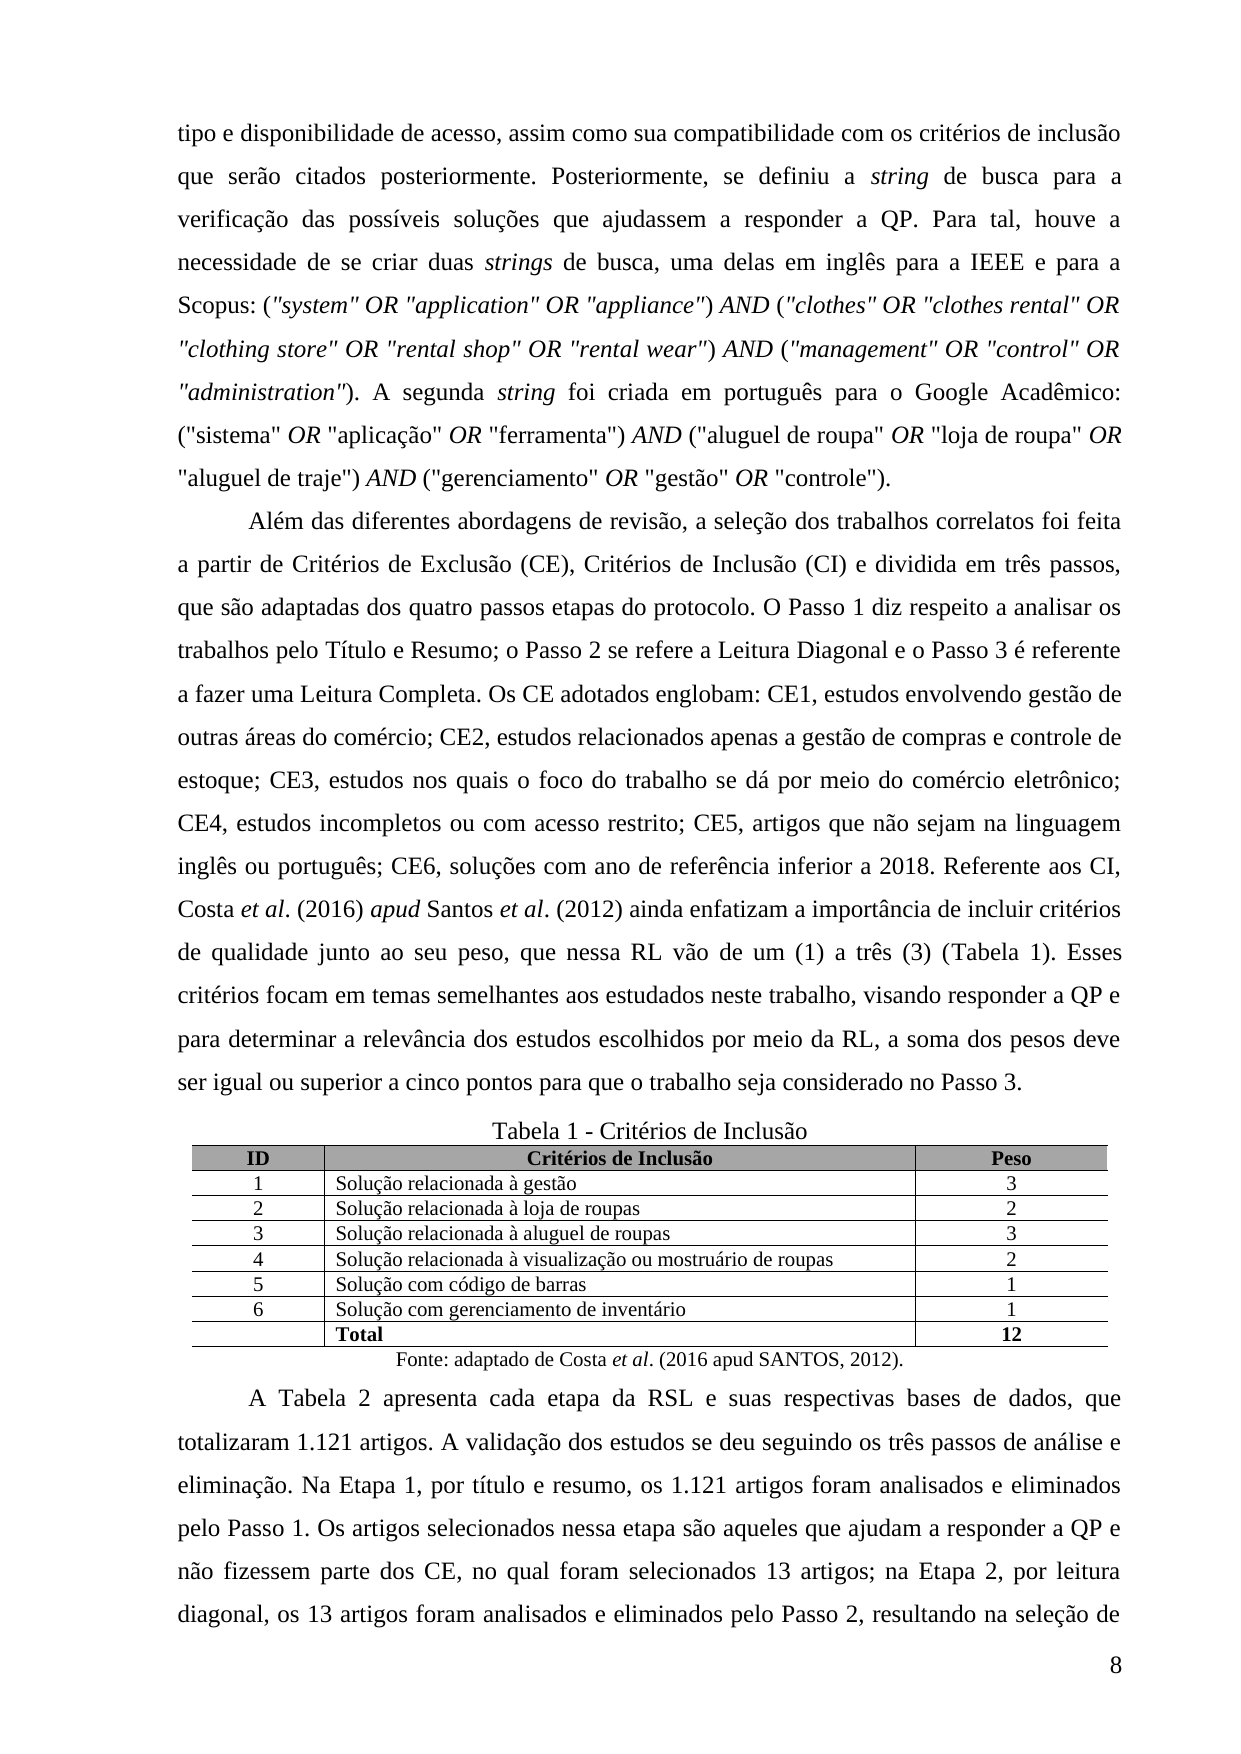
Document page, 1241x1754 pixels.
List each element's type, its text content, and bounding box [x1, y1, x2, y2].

table_cell 1 [916, 1297, 1107, 1321]
table_cell 3 [916, 1221, 1107, 1245]
table_cell 2 [192, 1196, 324, 1220]
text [177, 1383, 1122, 1628]
table_cell 2 [916, 1196, 1107, 1220]
table_header ID [192, 1146, 324, 1170]
table_header Peso [916, 1146, 1107, 1170]
table_cell Solução relacionada à visualização ou mostruário de roupas [325, 1246, 915, 1271]
table_cell Solução com gerenciamento de inventário [325, 1297, 915, 1321]
table_cell 1 [916, 1272, 1107, 1296]
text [177, 118, 1122, 492]
table_cell [192, 1322, 324, 1346]
table_cell 6 [192, 1297, 324, 1321]
table_cell Solução relacionada à loja de roupas [325, 1196, 915, 1220]
table_cell 4 [192, 1246, 324, 1271]
text Além das diferentes abordagens de revisão, a seleção dos trabalhos correlatos foi feita a partir de Critérios de Exclusão (CE), Critérios de Inclusão (CI) e dividida em três passos, que são adaptadas dos quatro passos etapas do protocolo. O Passo 1 diz respeito a analisar os trabalhos pelo Título e Resumo; o Passo 2 se refere a Leitura Diagonal e o Passo 3 é referente a fazer uma Leitura Completa. Os CE adotados englobam: CE1, estudos envolvendo gestão de outras áreas do comércio; CE2, estudos relacionados apenas a gestão de compras e controle de estoque; CE3, estudos nos quais o foco do trabalho se dá por meio do comércio eletrônico; CE4, estudos incompletos ou com acesso restrito; CE5, artigos que não sejam na linguagem inglês ou português; CE6, soluções com ano de referência inferior a 2018. Referente aos CI, Costa et al. (2016) apud Santos et al. (2012) ainda enfatizam a importância de incluir critérios de qualidade junto ao seu peso, que nessa RL vão de um (1) a três (3) (Tabela 1). Esses critérios focam em temas semelhantes aos estudados neste trabalho, visando responder a QP e para determinar a relevância dos estudos escolhidos por meio da RL, a soma dos pesos deve ser igual ou superior a cinco pontos para que o trabalho seja considerado no Passo 3. [177, 506, 1122, 1096]
table_cell 3 [916, 1171, 1107, 1195]
table_cell Solução relacionada à gestão [325, 1171, 915, 1195]
table_cell 1 [192, 1171, 324, 1195]
table_cell 2 [916, 1246, 1107, 1271]
table_cell 12 [916, 1322, 1107, 1346]
table_cell 3 [192, 1221, 324, 1245]
table_cell 5 [192, 1272, 324, 1296]
table_header Critérios de Inclusão [325, 1146, 915, 1170]
table_cell Solução relacionada à aluguel de roupas [325, 1221, 915, 1245]
table_cell Solução com código de barras [325, 1272, 915, 1296]
table_cell Total [325, 1322, 915, 1346]
text Fonte: adaptado de Costa et al. (2016 apud SANTOS, 2012). [177, 1347, 1122, 1371]
